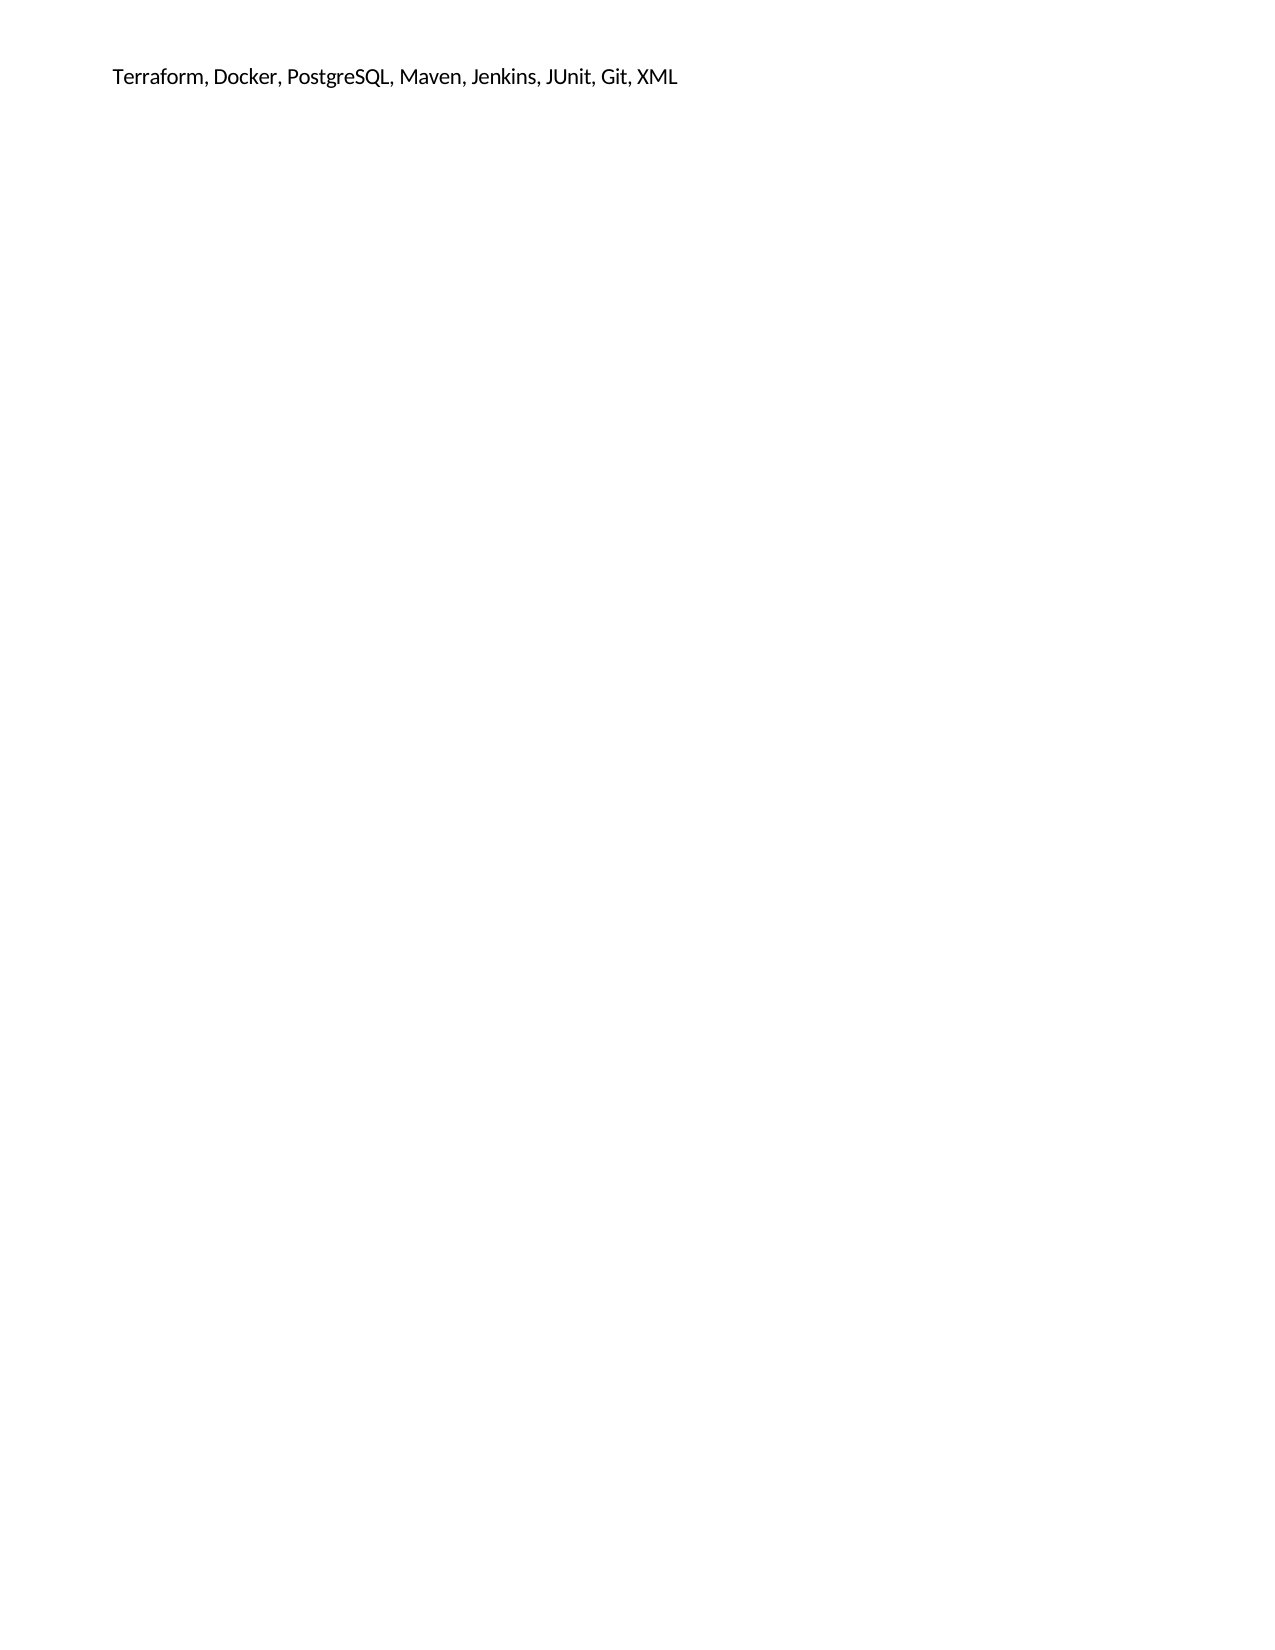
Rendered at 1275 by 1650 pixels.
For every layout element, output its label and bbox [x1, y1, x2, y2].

text [112, 62, 1237, 91]
